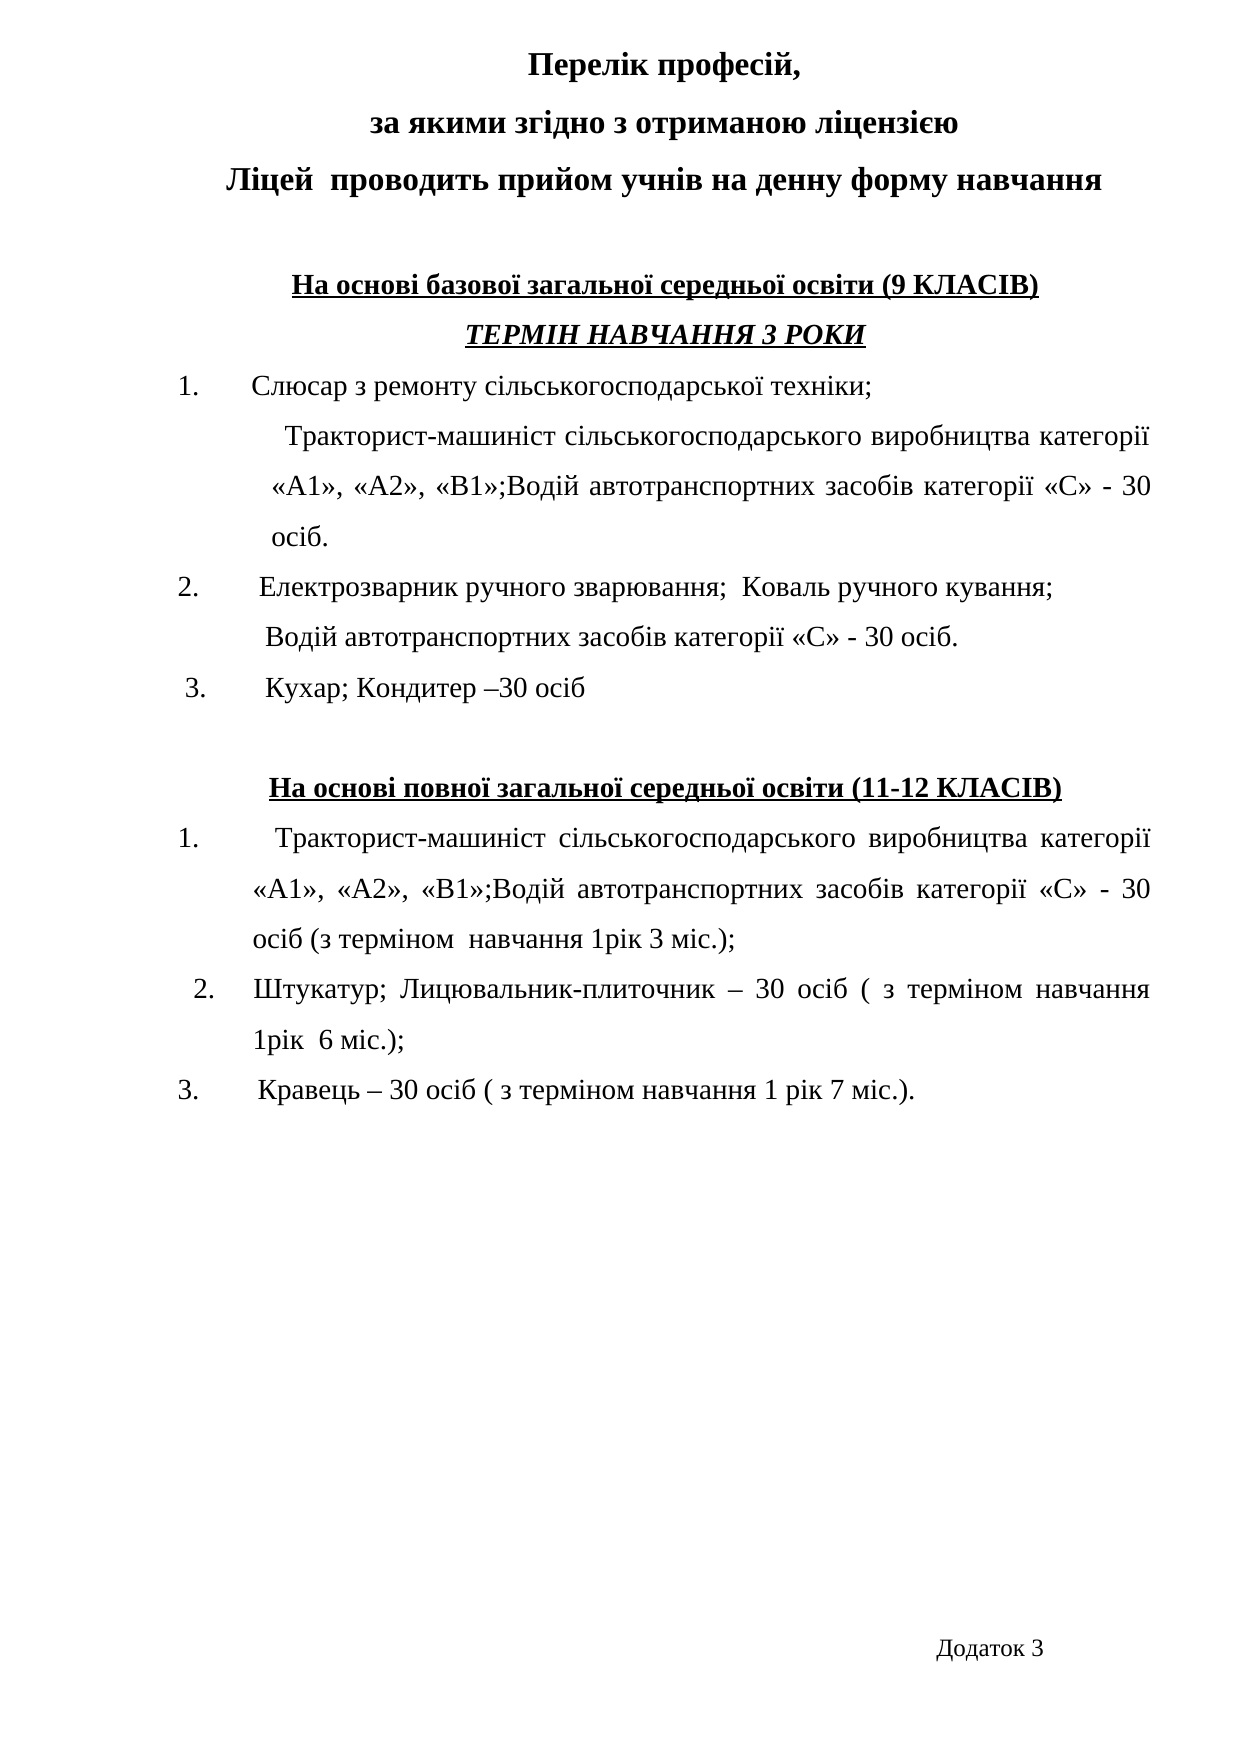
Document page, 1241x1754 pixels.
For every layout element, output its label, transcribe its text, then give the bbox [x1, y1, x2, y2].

list Слюсар з ремонту сільськогосподарської техніки; [177, 368, 1152, 401]
text ТЕРМІН НАВЧАННЯ 3 РОКИ [179, 317, 1152, 351]
text Додаток 3 [177, 1633, 1043, 1662]
text Перелік професій, [177, 44, 1151, 83]
text Водій автотранспортних засобів категорії «С» - 30 осіб. [177, 619, 1152, 653]
text На основі повної загальної середньої освіти (11-12 КЛАСІВ) [179, 770, 1152, 804]
list Електрозварник ручного зварювання; Коваль ручного кування; [177, 569, 1152, 603]
text Тракторист-машиніст сільськогосподарського виробництва категорії «А1», «А2», «В1»;Водій автотранспортних засобів категорії «С» - 30 осіб. [177, 418, 1152, 552]
text 1. Тракторист-машиніст сільськогосподарського виробництва категорії «А1», «А2», «В1»;Водій автотранспортних засобів категорії «С» - 30 осіб (з терміном навчання 1рік 3 міс.); [177, 821, 1152, 955]
text 2. Штукатур; Лицювальник-плиточник – 30 осіб ( з терміном навчання 1рік 6 міс.); [193, 972, 1152, 1055]
text 3. Кухар; Кондитер –30 осіб [177, 670, 1152, 703]
text 3. Кравець – 30 осіб ( з терміном навчання 1 рік 7 міс.). [177, 1072, 1152, 1106]
text На основі базової загальної середньої освіти (9 КЛАСІВ) [179, 267, 1152, 301]
text за якими згідно з отриманою ліцензією Ліцей проводить прийом учнів на денну форму навчання [177, 102, 1151, 198]
